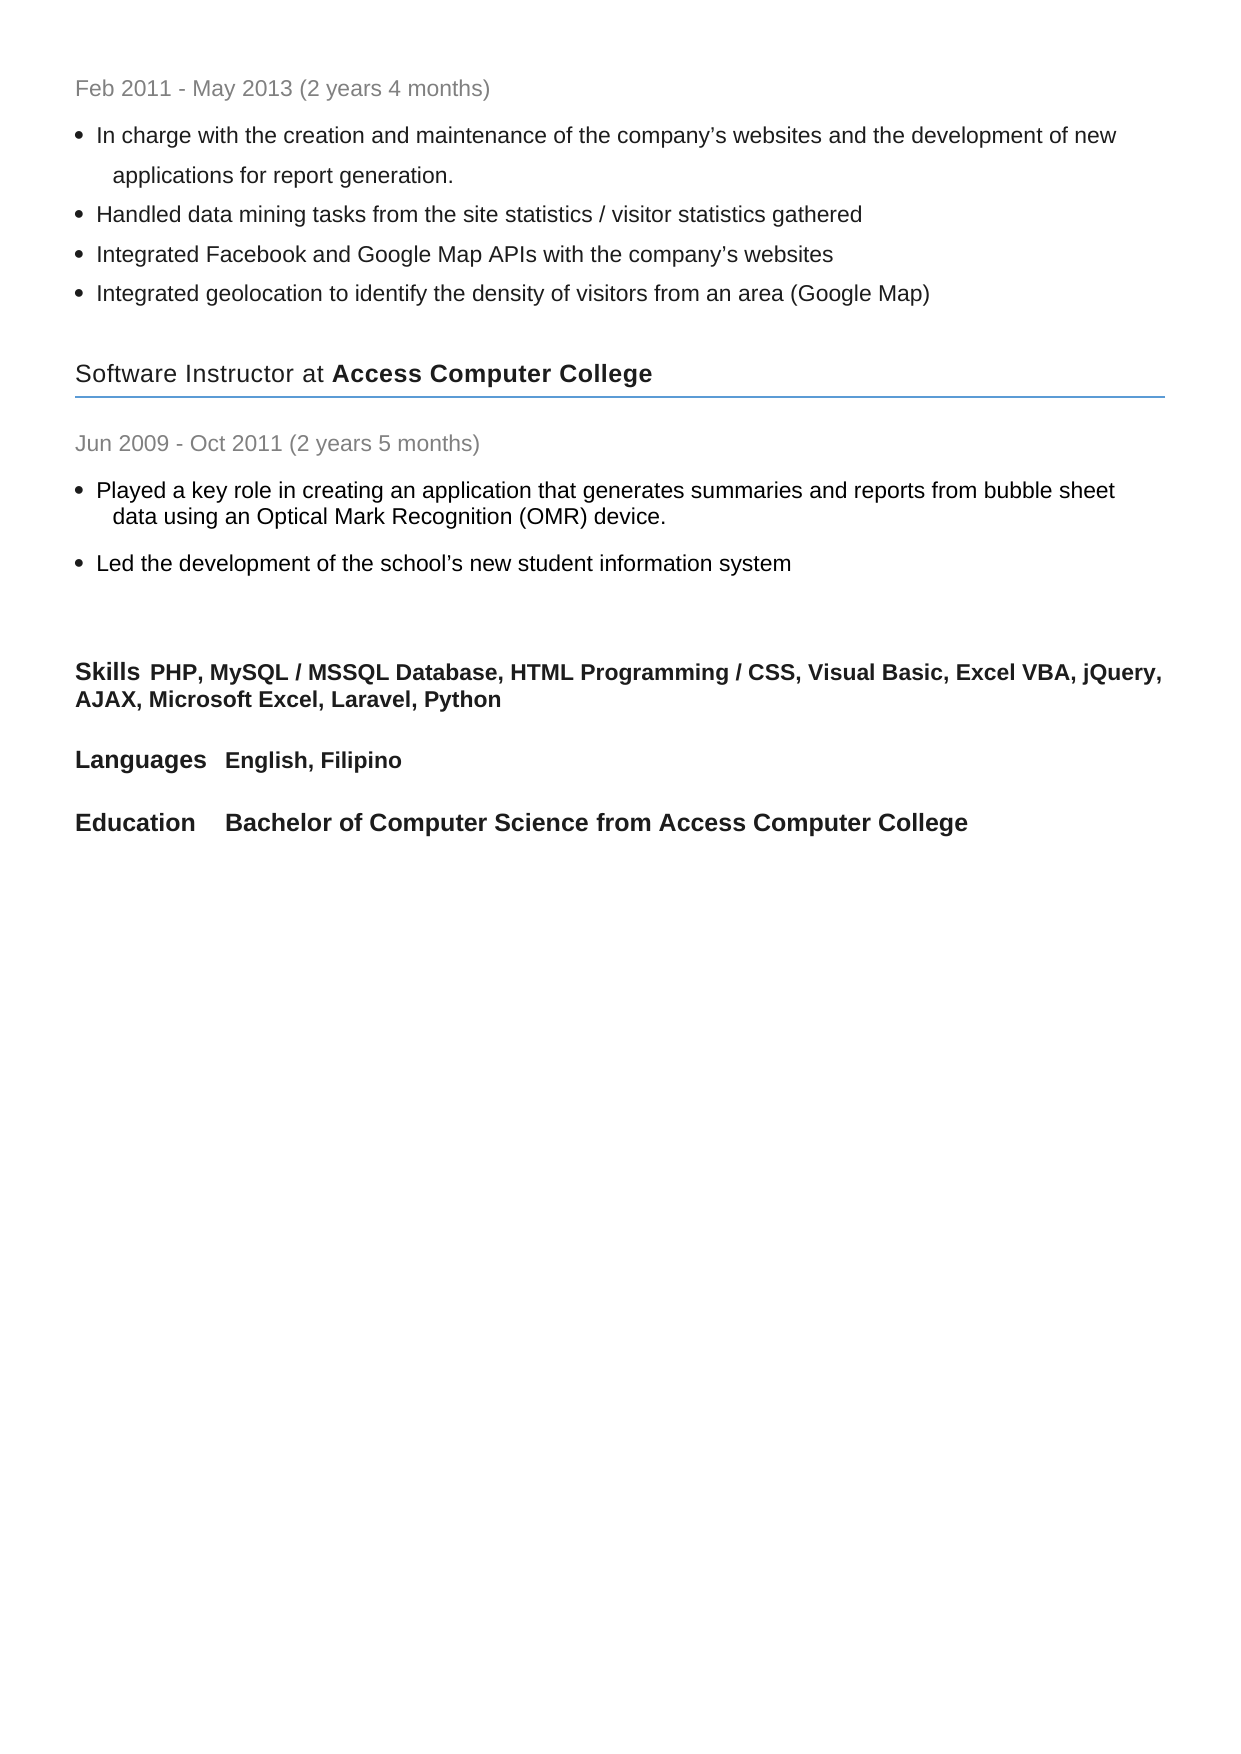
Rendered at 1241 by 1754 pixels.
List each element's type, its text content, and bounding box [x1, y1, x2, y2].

list Played a key role in creating an application that generates summaries and reports from bubble sheet data using an Optical Mark Recognition (OMR) device. [75, 477, 1165, 529]
list Handled data mining tasks from the site statistics / visitor statistics gathered [75, 201, 1165, 227]
list In charge with the creation and maintenance of the company’s websites and the development of new applications for report generation. [75, 122, 1165, 188]
list Integrated geolocation to identify the density of visitors from an area (Google Map) [75, 280, 1165, 306]
list Led the development of the school’s new student information system [75, 550, 1165, 577]
text Skills PHP, MySQL / MSSQL Database, HTML Programming / CSS, Visual Basic, Excel VBA, jQuery, AJAX, Microsoft Excel, Laravel, Python [75, 657, 1165, 712]
list Integrated Facebook and Google Map APIs with the company’s websites [75, 241, 1165, 267]
title Software Instructor at Access Computer College [75, 359, 1165, 396]
text Languages English, Filipino [75, 746, 1165, 774]
text Education Bachelor of Computer Science from Access Computer College [75, 808, 1165, 836]
text Jun 2009 - Oct 2011 (2 years 5 months) [75, 429, 1165, 456]
text Feb 2011 - May 2013 (2 years 4 months) [75, 75, 1165, 101]
